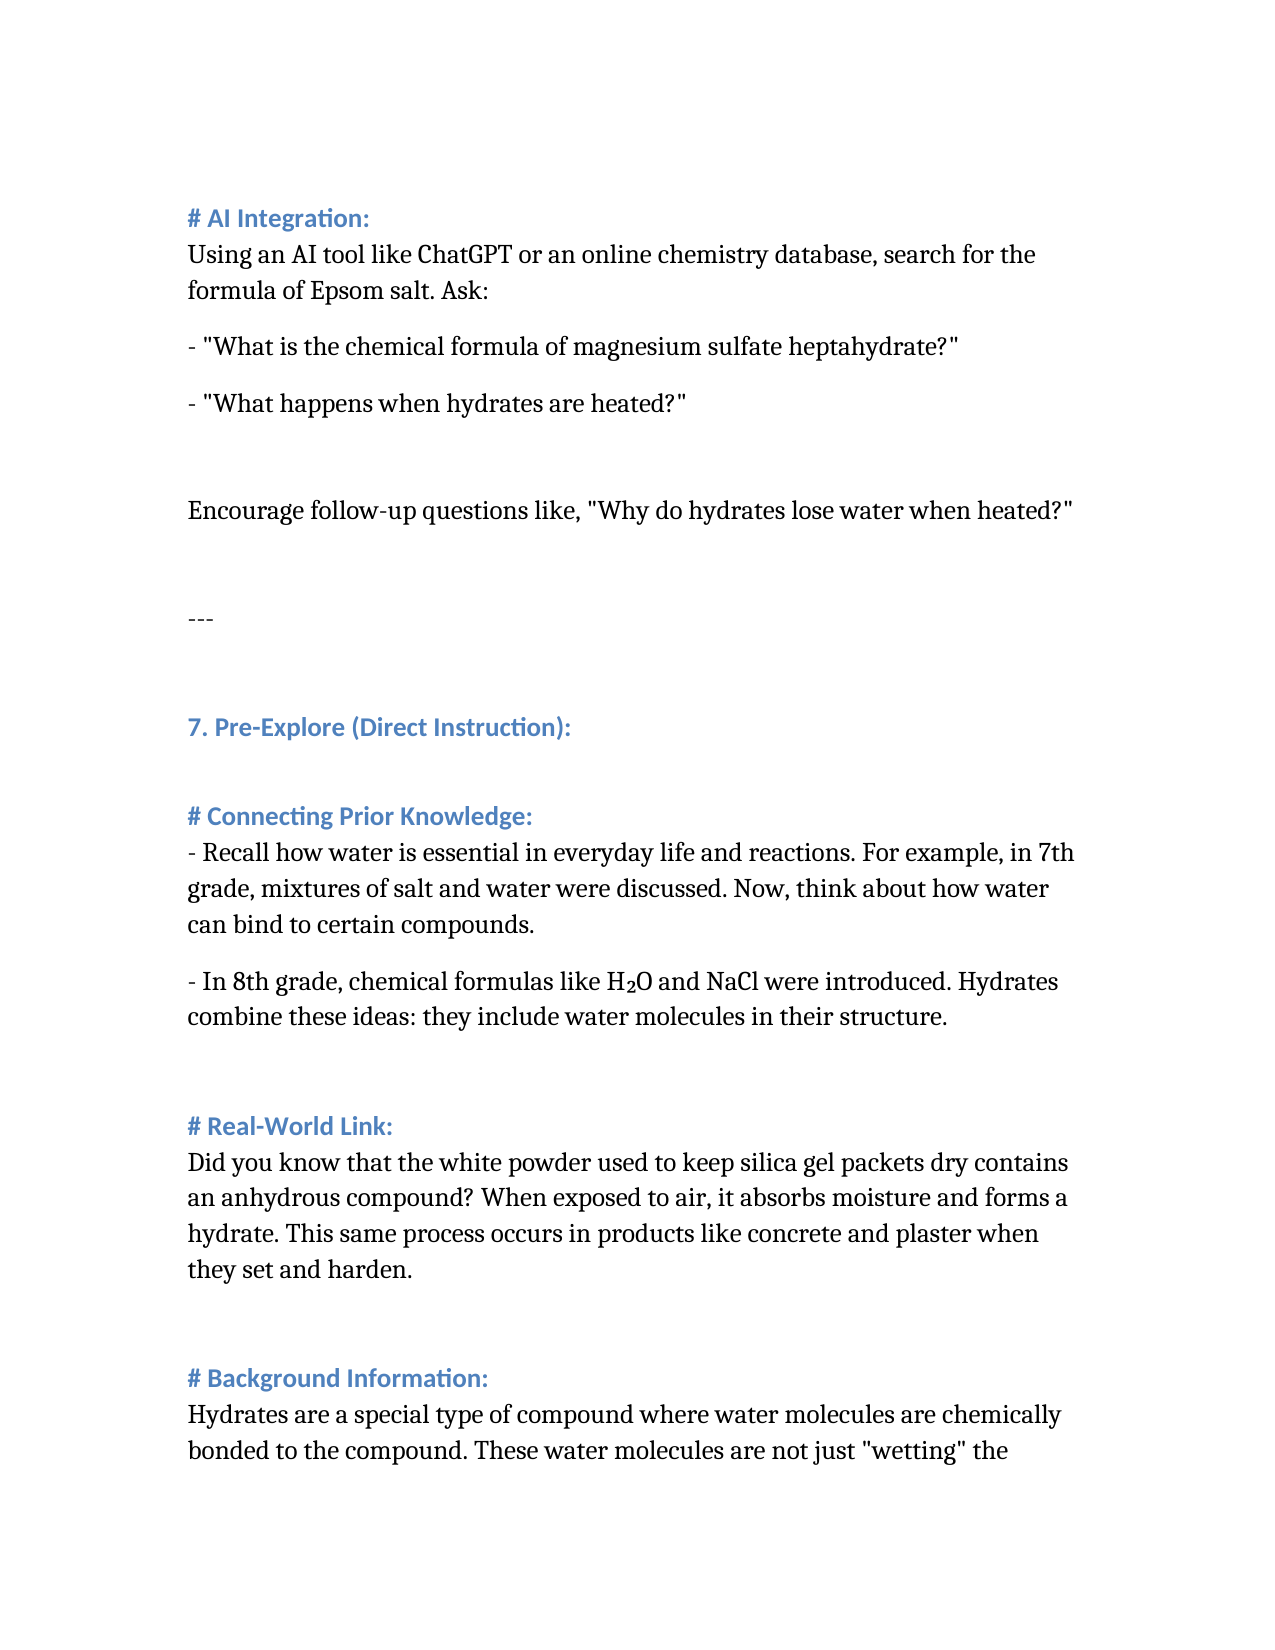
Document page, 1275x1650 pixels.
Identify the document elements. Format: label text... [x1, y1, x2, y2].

text - In 8th grade, chemical formulas like H₂O and NaCl were introduced. Hydrates combine these ideas: they include water molecules in their structure. [187, 966, 1087, 1032]
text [187, 1399, 1087, 1466]
subtitle 7. Pre-Explore (Direct Instruction): [187, 711, 1087, 744]
text - "What happens when hydrates are heated?" [187, 388, 1087, 419]
subtitle # Real-World Link: [187, 1109, 1087, 1142]
text - "What is the chemical formula of magnesium sulfate heptahydrate?" [187, 331, 1087, 362]
text Did you know that the white powder used to keep silica gel packets dry contains an anhydrous compound? When exposed to air, it absorbs moisture and forms a hydrate. This same process occurs in products like concrete and plaster when they set and harden. [187, 1147, 1087, 1285]
subtitle # Connecting Prior Knowledge: [187, 799, 1087, 833]
text Using an AI tool like ChatGPT or an online chemistry database, search for the formula of Epsom salt. Ask: [187, 239, 1087, 306]
text Encourage follow-up questions like, "Why do hydrates lose water when heated?" [187, 495, 1087, 527]
text - Recall how water is essential in everyday life and reactions. For example, in 7th grade, mixtures of salt and water were discussed. Now, think about how water can bind to certain compounds. [187, 837, 1087, 940]
subtitle # Background Information: [187, 1362, 1087, 1394]
subtitle # AI Integration: [187, 201, 1087, 234]
text --- [187, 603, 1087, 634]
